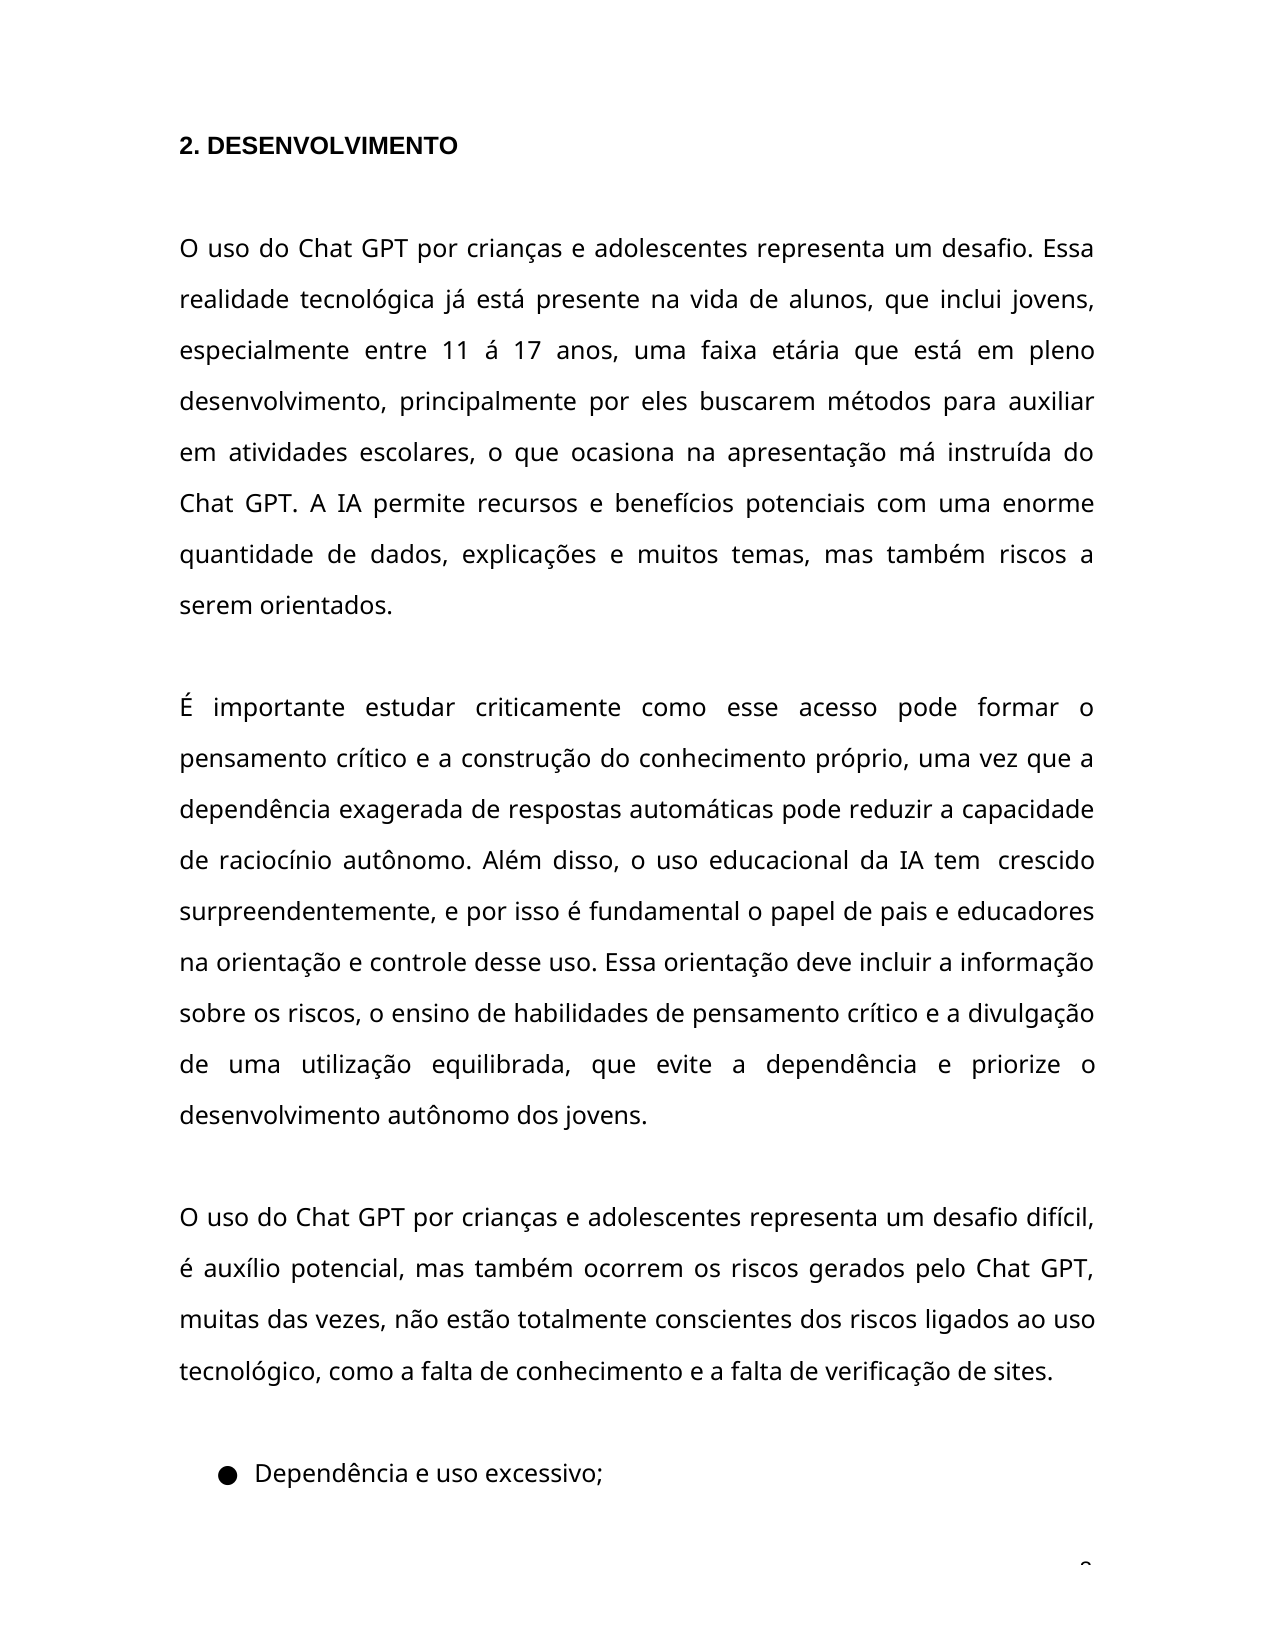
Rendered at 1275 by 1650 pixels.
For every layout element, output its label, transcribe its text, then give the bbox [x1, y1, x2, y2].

text O uso do Chat GPT por crianças e adolescentes representa um desafio difícil, é auxílio potencial, mas também ocorrem os riscos gerados pelo Chat GPT, muitas das vezes, não estão totalmente conscientes dos riscos ligados ao uso tecnológico, como a falta de conhecimento e a falta de verificação de sites. [179, 1200, 1096, 1387]
list Dependência e uso excessivo; [217, 1455, 1137, 1489]
subtitle DESENVOLVIMENTO [179, 131, 1137, 160]
text É importante estudar criticamente como esse acesso pode formar o pensamento crítico e a construção do conhecimento próprio, uma vez que a dependência exagerada de respostas automáticas pode reduzir a capacidade de raciocínio autônomo. Além disso, o uso educacional da IA tem crescido surpreendentemente, e por isso é fundamental o papel de pais e educadores na orientação e controle desse uso. Essa orientação deve incluir a informação sobre os riscos, o ensino de habilidades de pensamento crítico e a divulgação de uma utilização equilibrada, que evite a dependência e priorize o desenvolvimento autônomo dos jovens. [179, 689, 1096, 1132]
text O uso do Chat GPT por crianças e adolescentes representa um desafio. Essa realidade tecnológica já está presente na vida de alunos, que inclui jovens, especialmente entre 11 á 17 anos, uma faixa etária que está em pleno desenvolvimento, principalmente por eles buscarem métodos para auxiliar em atividades escolares, o que ocasiona na apresentação má instruída do Chat GPT. A IA permite recursos e benefícios potenciais com uma enorme quantidade de dados, explicações e muitos temas, mas também riscos a serem orientados. [179, 230, 1096, 622]
